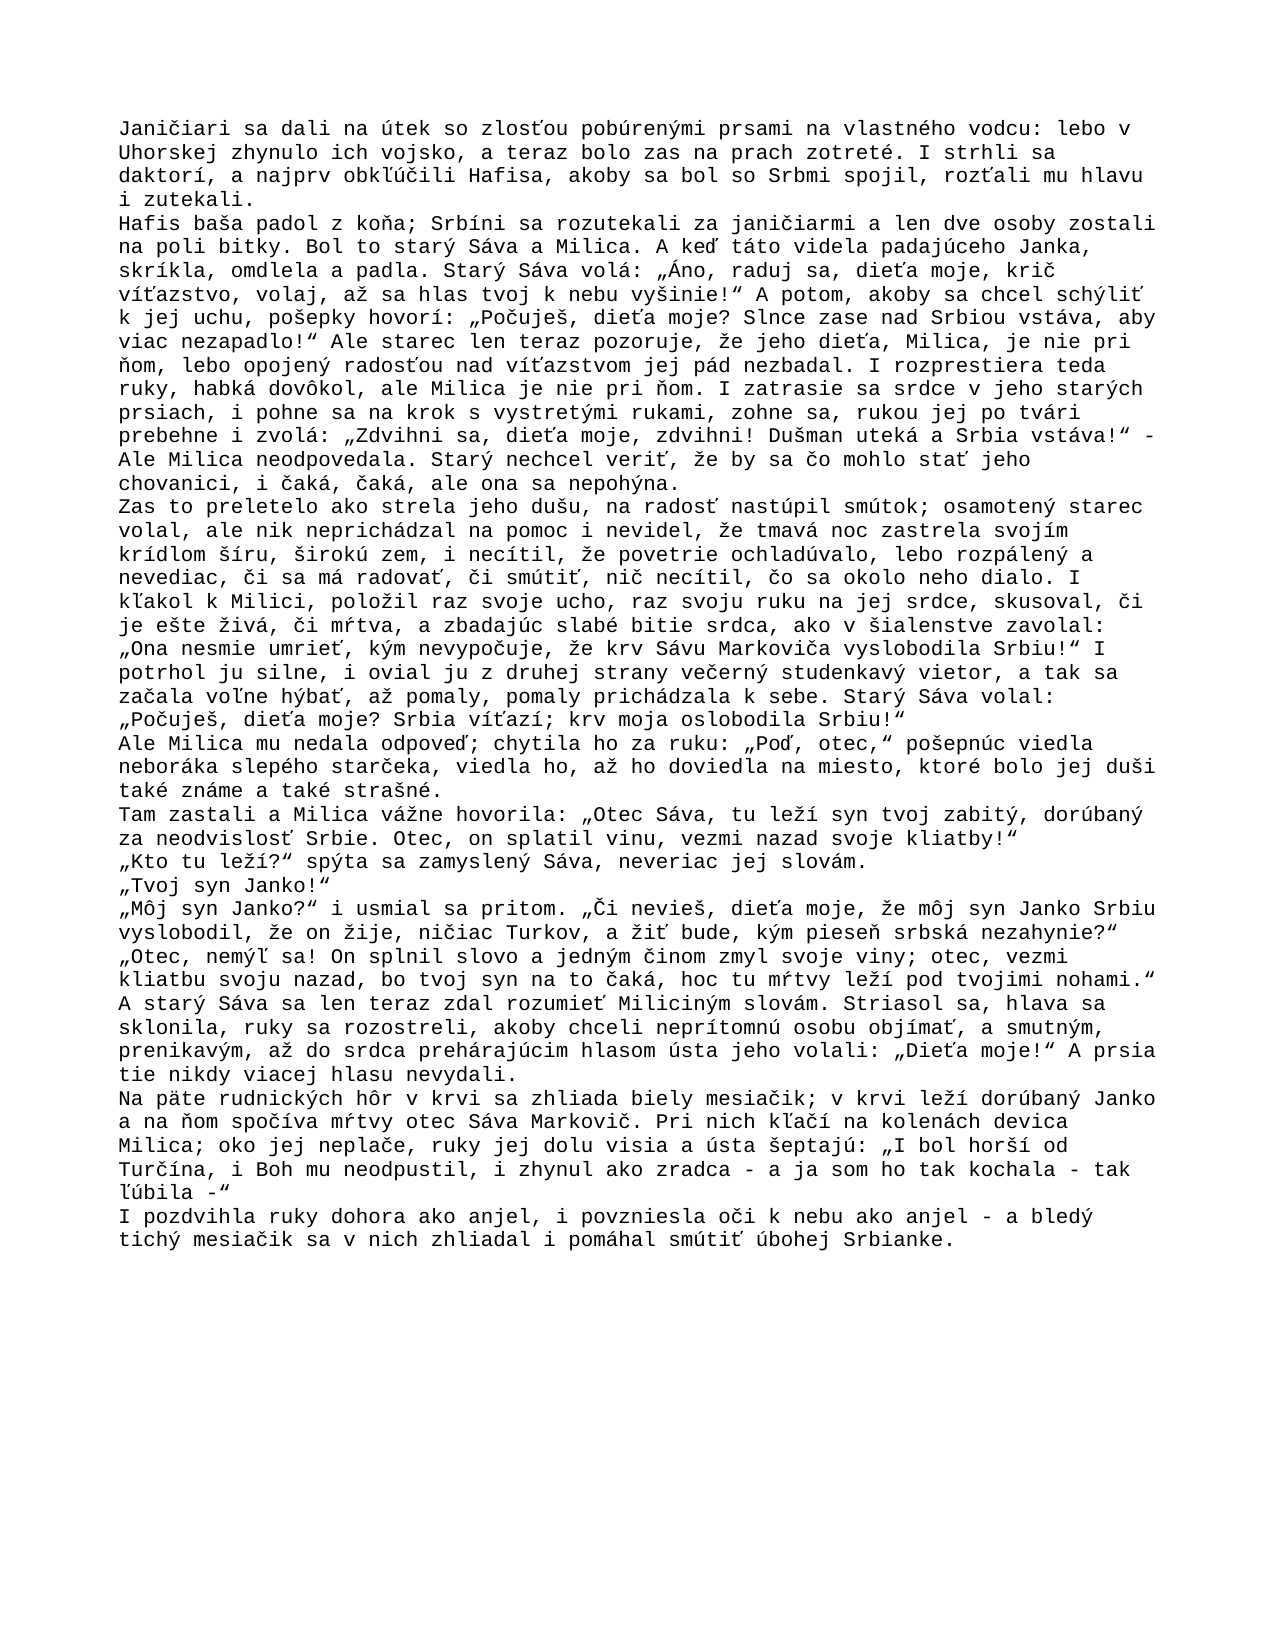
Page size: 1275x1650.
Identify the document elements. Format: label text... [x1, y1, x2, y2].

text A starý Sáva sa len teraz zdal rozumieť Miliciným slovám. Striasol sa, hlava sa sklonila, ruky sa rozostreli, akoby chceli neprítomnú osobu objímať, a smutným, prenikavým, až do srdca prehárajúcim hlasom ústa jeho volali: „Dieťa moje!“ A prsia tie nikdy viacej hlasu nevydali. [118, 993, 1157, 1088]
text Ale Milica mu nedala odpoveď; chytila ho za ruku: „Poď, otec,“ pošepnúc viedla neboráka slepého starčeka, viedla ho, až ho doviedla na miesto, ktoré bolo jej duši také známe a také strašné. [118, 733, 1157, 804]
text „Môj syn Janko?“ i usmial sa pritom. „Či nevieš, dieťa moje, že môj syn Janko Srbiu vyslobodil, že on žije, ničiac Turkov, a žiť bude, kým pieseň srbská nezahynie?“ [118, 898, 1157, 946]
text Janičiari sa dali na útek so zlosťou pobúrenými prsami na vlastného vodcu: lebo v Uhorskej zhynulo ich vojsko, a teraz bolo zas na prach zotreté. I strhli sa daktorí, a najprv obkľúčili Hafisa, akoby sa bol so Srbmi spojil, rozťali mu hlavu i zutekali. [118, 118, 1157, 213]
text I pozdvihla ruky dohora ako anjel, i povzniesla oči k nebu ako anjel - a bledý tichý mesiačik sa v nich zhliadal i pomáhal smútiť úbohej Srbianke. [118, 1206, 1157, 1253]
text Na päte rudnických hôr v krvi sa zhliada biely mesiačik; v krvi leží dorúbaný Janko a na ňom spočíva mŕtvy otec Sáva Markovič. Pri nich kľačí na kolenách devica Milica; oko jej neplače, ruky jej dolu visia a ústa šeptajú: „I bol horší od Turčína, i Boh mu neodpustil, i zhynul ako zradca - a ja som ho tak kochala - tak ľúbila -“ [118, 1088, 1157, 1206]
text „Otec, nemýľ sa! On splnil slovo a jedným činom zmyl svoje viny; otec, vezmi kliatbu svoju nazad, bo tvoj syn na to čaká, hoc tu mŕtvy leží pod tvojimi nohami.“ [118, 946, 1157, 993]
text „Kto tu leží?“ spýta sa zamyslený Sáva, neveriac jej slovám. [118, 851, 1157, 875]
text „Tvoj syn Janko!“ [118, 875, 1157, 898]
text Tam zastali a Milica vážne hovorila: „Otec Sáva, tu leží syn tvoj zabitý, dorúbaný za neodvislosť Srbie. Otec, on splatil vinu, vezmi nazad svoje kliatby!“ [118, 804, 1157, 851]
text Zas to preletelo ako strela jeho dušu, na radosť nastúpil smútok; osamotený starec volal, ale nik neprichádzal na pomoc i nevidel, že tmavá noc zastrela svojím krídlom šíru, širokú zem, i necítil, že povetrie ochladúvalo, lebo rozpálený a nevediac, či sa má radovať, či smútiť, nič necítil, čo sa okolo neho dialo. I kľakol k Milici, položil raz svoje ucho, raz svoju ruku na jej srdce, skusoval, či je ešte živá, či mŕtva, a zbadajúc slabé bitie srdca, ako v šialenstve zavolal: „Ona nesmie umrieť, kým nevypočuje, že krv Sávu Markoviča vyslobodila Srbiu!“ I potrhol ju silne, i ovial ju z druhej strany večerný studenkavý vietor, a tak sa začala voľne hýbať, až pomaly, pomaly prichádzala k sebe. Starý Sáva volal: „Počuješ, dieťa moje? Srbia víťazí; krv moja oslobodila Srbiu!“ [118, 496, 1157, 733]
text Hafis baša padol z koňa; Srbíni sa rozutekali za janičiarmi a len dve osoby zostali na poli bitky. Bol to starý Sáva a Milica. A keď táto videla padajúceho Janka, skríkla, omdlela a padla. Starý Sáva volá: „Áno, raduj sa, dieťa moje, krič víťazstvo, volaj, až sa hlas tvoj k nebu vyšinie!“ A potom, akoby sa chcel schýliť k jej uchu, pošepky hovorí: „Počuješ, dieťa moje? Slnce zase nad Srbiou vstáva, aby viac nezapadlo!“ Ale starec len teraz pozoruje, že jeho dieťa, Milica, je nie pri ňom, lebo opojený radosťou nad víťazstvom jej pád nezbadal. I rozprestiera teda ruky, habká dovôkol, ale Milica je nie pri ňom. I zatrasie sa srdce v jeho starých prsiach, i pohne sa na krok s vystretými rukami, zohne sa, rukou jej po tvári prebehne i zvolá: „Zdvihni sa, dieťa moje, zdvihni! Dušman uteká a Srbia vstáva!“ - Ale Milica neodpovedala. Starý nechcel veriť, že by sa čo mohlo stať jeho chovanici, i čaká, čaká, ale ona sa nepohýna. [118, 213, 1157, 496]
